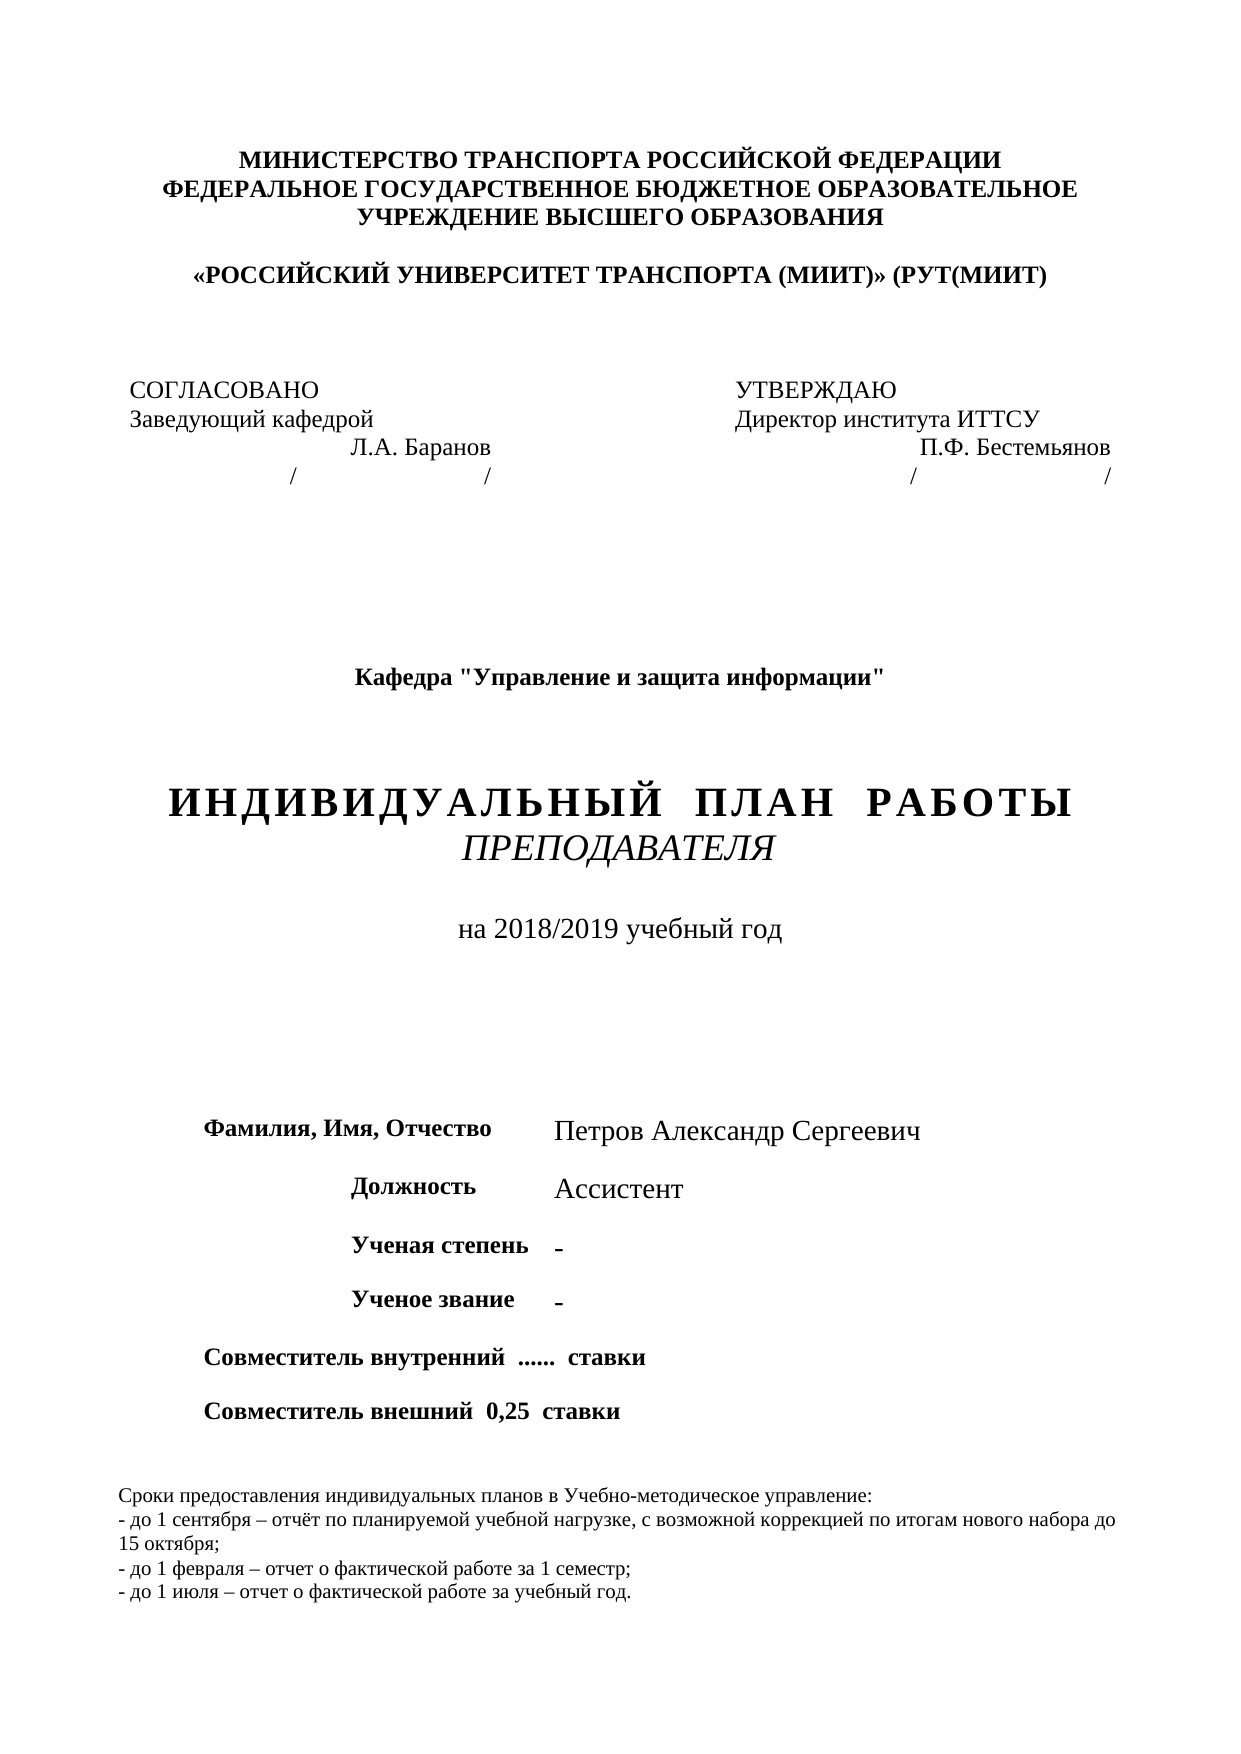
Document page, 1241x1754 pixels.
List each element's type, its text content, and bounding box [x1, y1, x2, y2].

text Министерство транспорта Российской Федерации [118, 145, 1122, 174]
text Кафедра "Управление и защита информации" [118, 662, 1122, 691]
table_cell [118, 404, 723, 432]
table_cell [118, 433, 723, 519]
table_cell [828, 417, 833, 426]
text - до 1 сентября – отчёт по планируемой учебной нагрузке, с возможной коррекцией по итогам нового набора до 15 октября; [118, 1507, 1122, 1555]
text Федеральное государственное бюджетное образовательное учреждение высшего образования [118, 174, 1122, 231]
text на 2018/2019 учебный год [118, 912, 1122, 945]
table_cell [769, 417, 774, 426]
text Индивидуальный план работы [118, 777, 1122, 825]
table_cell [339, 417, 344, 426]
text «Российский университет транспорта (МИИТ)» (РУТ(МИИТ) [118, 260, 1122, 289]
text - до 1 июля – отчет о фактической работе за учебный год. [118, 1579, 1122, 1603]
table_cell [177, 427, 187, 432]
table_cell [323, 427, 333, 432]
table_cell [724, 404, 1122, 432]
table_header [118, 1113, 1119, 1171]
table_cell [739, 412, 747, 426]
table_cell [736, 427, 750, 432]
text Сроки предоставления индивидуальных планов в Учебно-методическое управление: [118, 1483, 1122, 1507]
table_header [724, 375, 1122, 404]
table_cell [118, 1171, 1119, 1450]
text преподавателя [118, 825, 1122, 868]
text - до 1 февраля – отчет о фактической работе за 1 семестр; [118, 1555, 1122, 1579]
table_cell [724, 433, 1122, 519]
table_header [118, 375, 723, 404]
